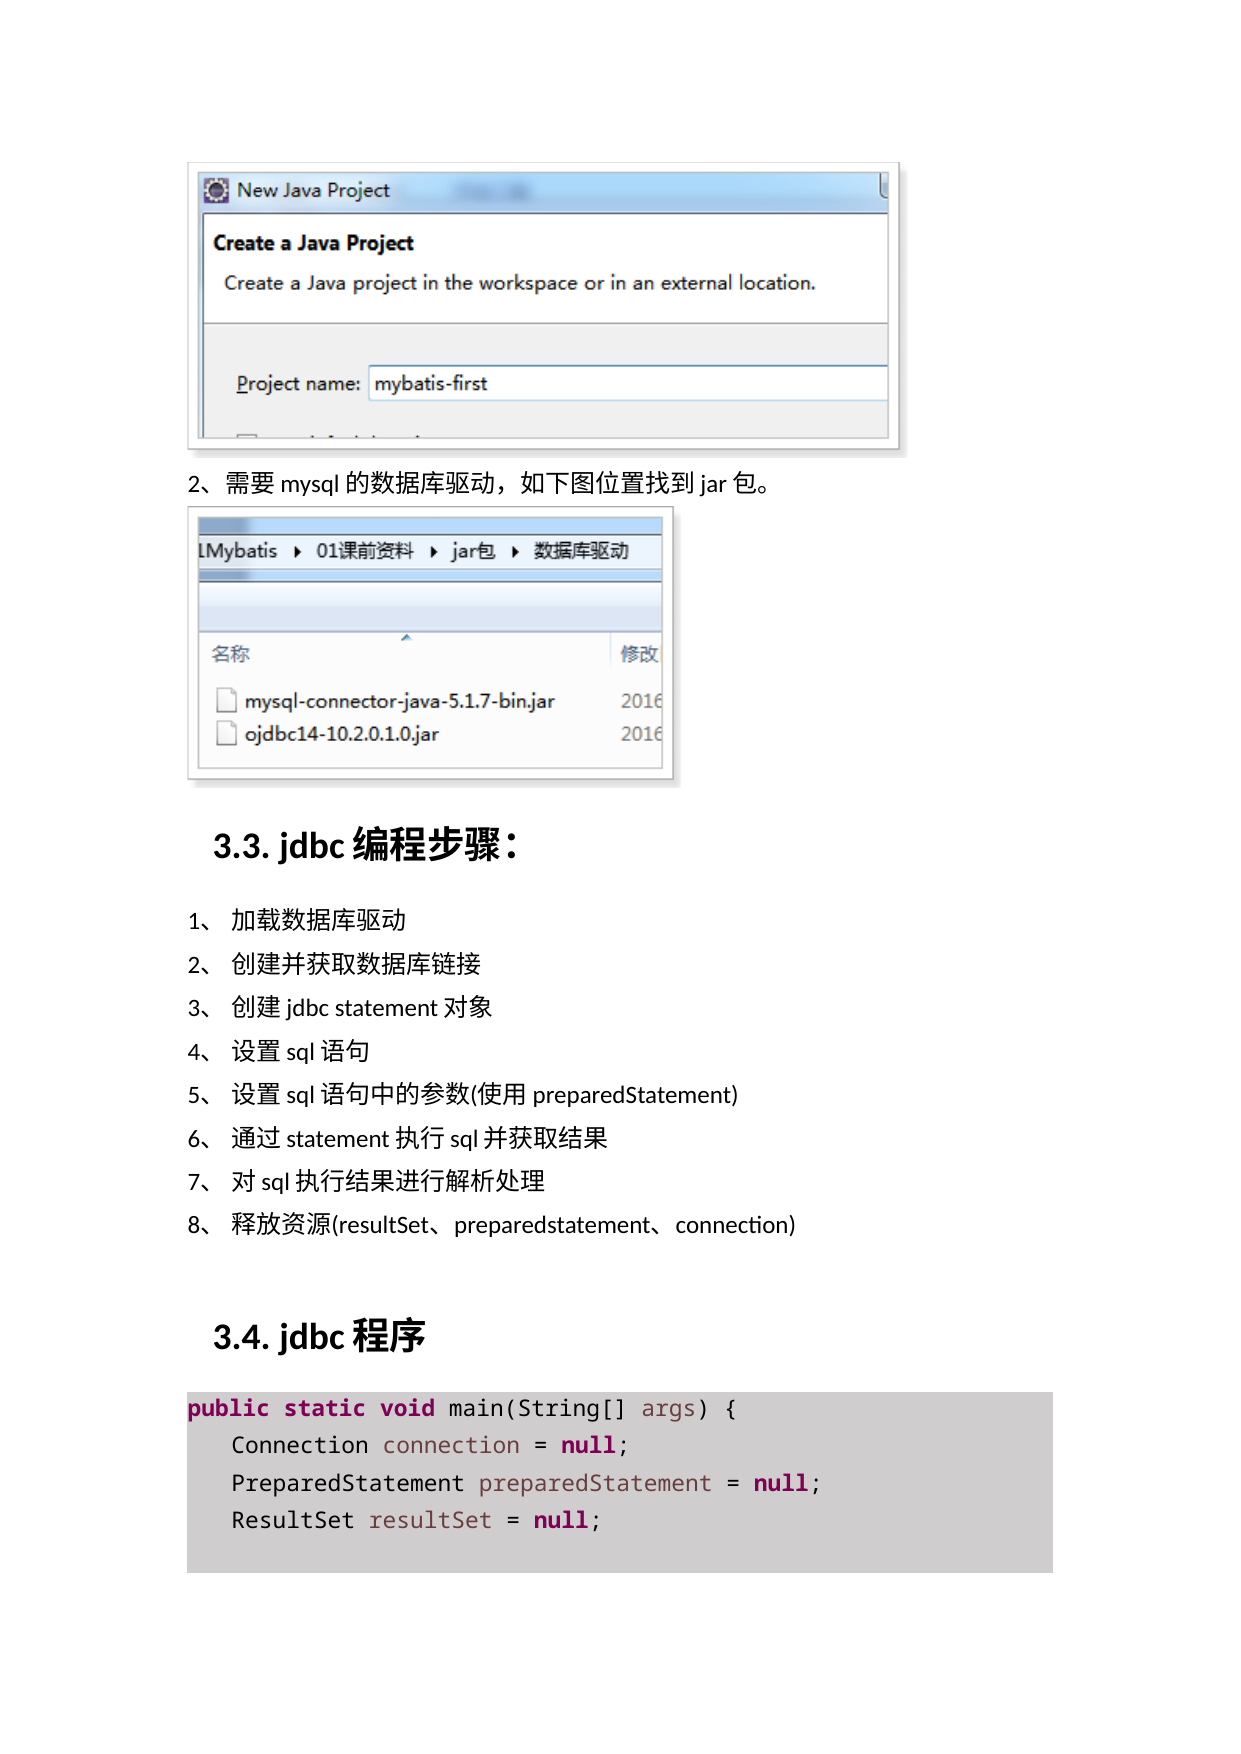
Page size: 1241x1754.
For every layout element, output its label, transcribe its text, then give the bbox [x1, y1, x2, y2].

text ResultSet resultSet = null; [187, 1504, 1053, 1535]
text Connection connection = null; [187, 1429, 1053, 1460]
list 加载数据库驱动 [187, 901, 1053, 937]
subtitle jdbc程序 [212, 1306, 1053, 1360]
list 需要mysql 的数据库驱动，如下图位置找到jar包。 [187, 463, 1053, 499]
text PreparedStatement preparedStatement = null; [187, 1467, 1053, 1498]
list 通过statement执行sql并获取结果 [187, 1118, 1053, 1154]
list 对sql执行结果进行解析处理 [187, 1161, 1053, 1198]
picture [187, 506, 682, 788]
list 设置sql语句 [187, 1031, 1053, 1067]
text public static void main(String[] args) { [187, 1392, 1053, 1423]
list 创建并获取数据库链接 [187, 944, 1053, 981]
list 创建jdbc statement对象 [187, 988, 1053, 1024]
list 设置sql语句中的参数(使用preparedStatement) [187, 1074, 1053, 1111]
list 释放资源(resultSet、preparedstatement、connection) [187, 1205, 1053, 1241]
subtitle jdbc编程步骤： [212, 815, 1053, 869]
picture [187, 162, 908, 458]
